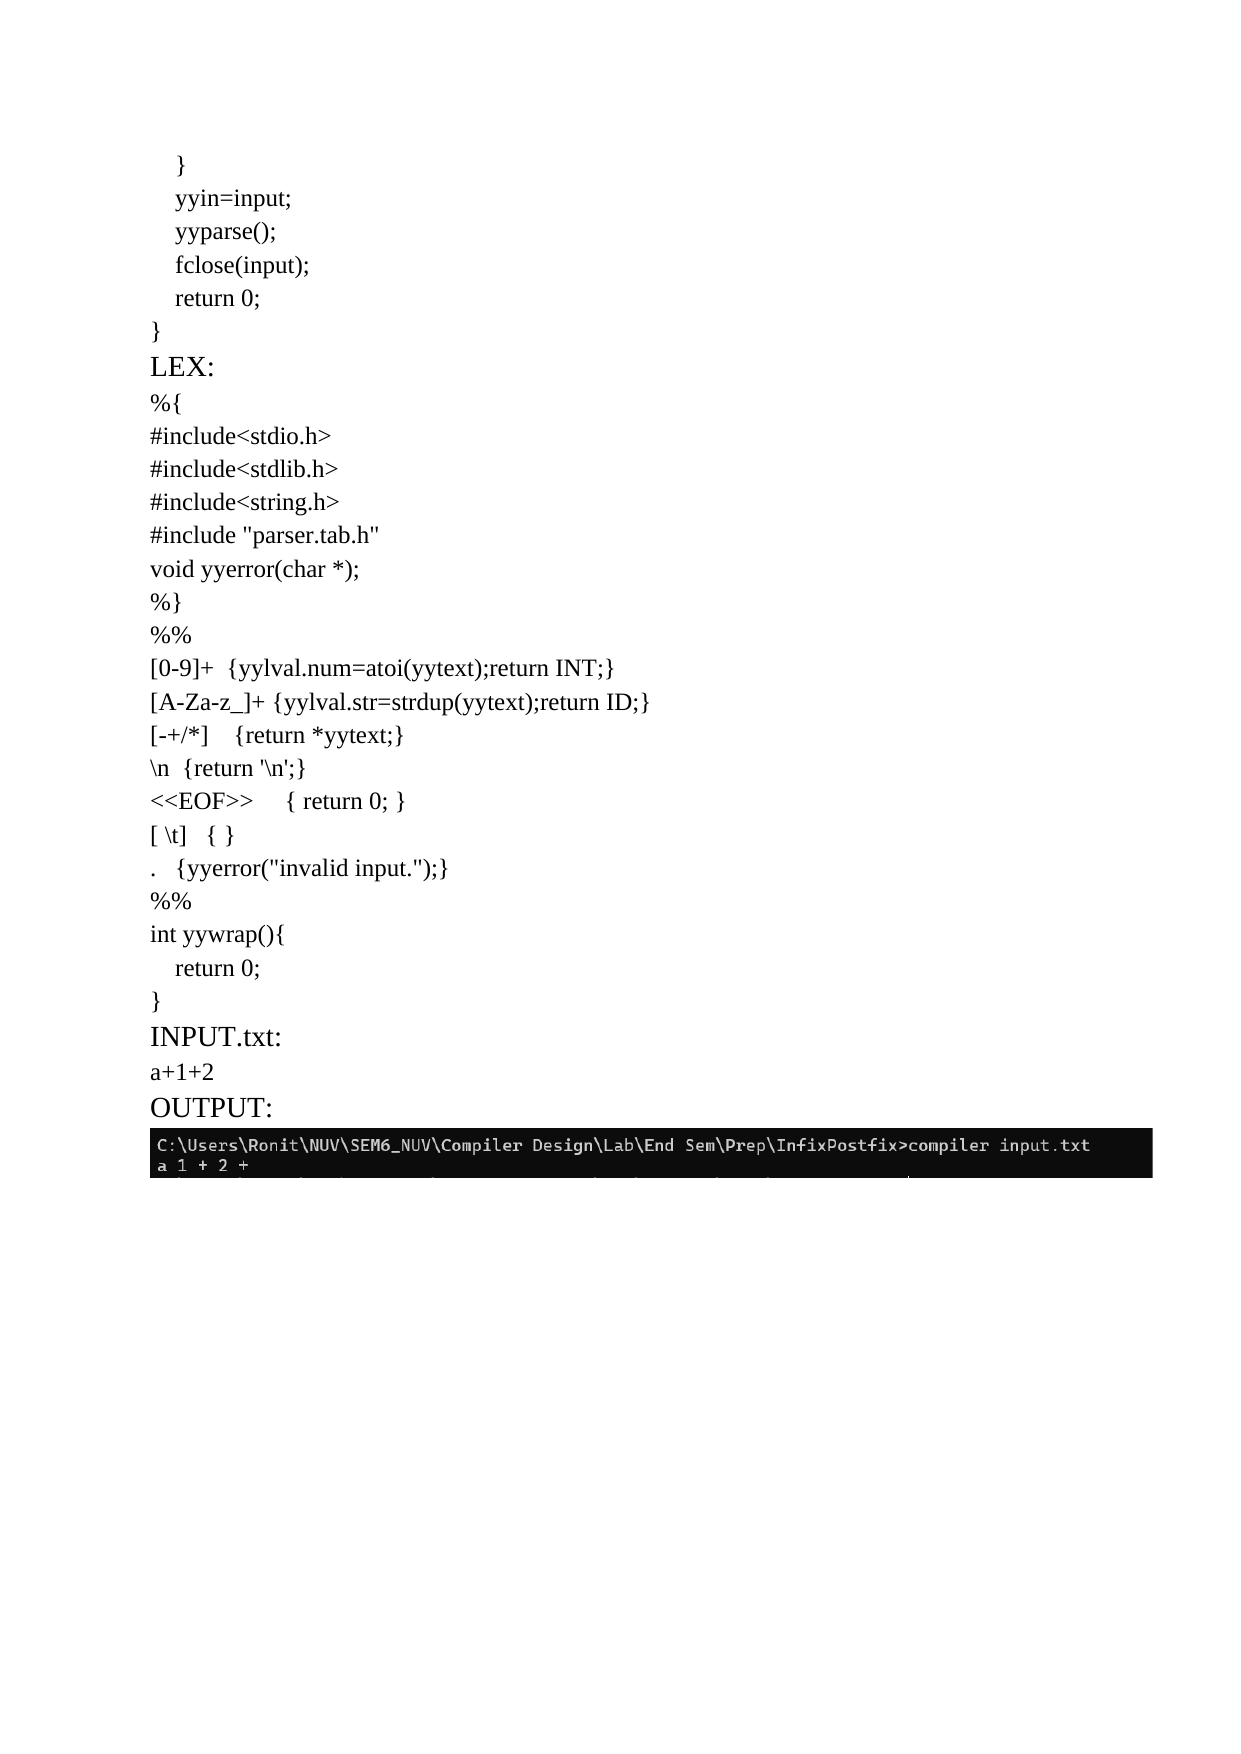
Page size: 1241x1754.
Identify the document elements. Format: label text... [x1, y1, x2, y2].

text %% [150, 620, 1090, 649]
text #include<stdio.h> [150, 421, 1090, 450]
text int yywrap(){ [150, 919, 1090, 948]
text a+1+2 [150, 1057, 1090, 1086]
text [-+/*] {return *yytext;} [150, 720, 1090, 749]
text } [150, 150, 1090, 179]
text #include "parser.tab.h" [150, 521, 1090, 549]
text #include<string.h> [150, 487, 1090, 516]
text %} [150, 587, 1090, 616]
text %% [150, 886, 1090, 915]
text [A-Za-z_]+ {yylval.str=strdup(yytext);return ID;} [150, 687, 1090, 716]
text } [150, 316, 1090, 345]
text INPUT.txt: [150, 1019, 1090, 1053]
text return 0; [150, 283, 1090, 312]
text [0-9]+ {yylval.num=atoi(yytext);return INT;} [150, 653, 1090, 682]
text %{ [150, 388, 1090, 416]
text return 0; [150, 953, 1090, 981]
text <<EOF>> { return 0; } [150, 786, 1090, 815]
text LEX: [150, 349, 1090, 383]
text [ \t] { } [150, 820, 1090, 848]
text . {yyerror("invalid input.");} [150, 853, 1090, 882]
text OUTPUT: [150, 1091, 1090, 1124]
text fclose(input); [150, 250, 1090, 278]
picture [150, 1128, 1153, 1178]
text yyin=input; [150, 183, 1090, 212]
text \n {return '\n';} [150, 753, 1090, 782]
text void yyerror(char *); [150, 554, 1090, 583]
text yyparse(); [150, 216, 1090, 245]
text } [150, 986, 1090, 1014]
text #include<stdlib.h> [150, 454, 1090, 483]
